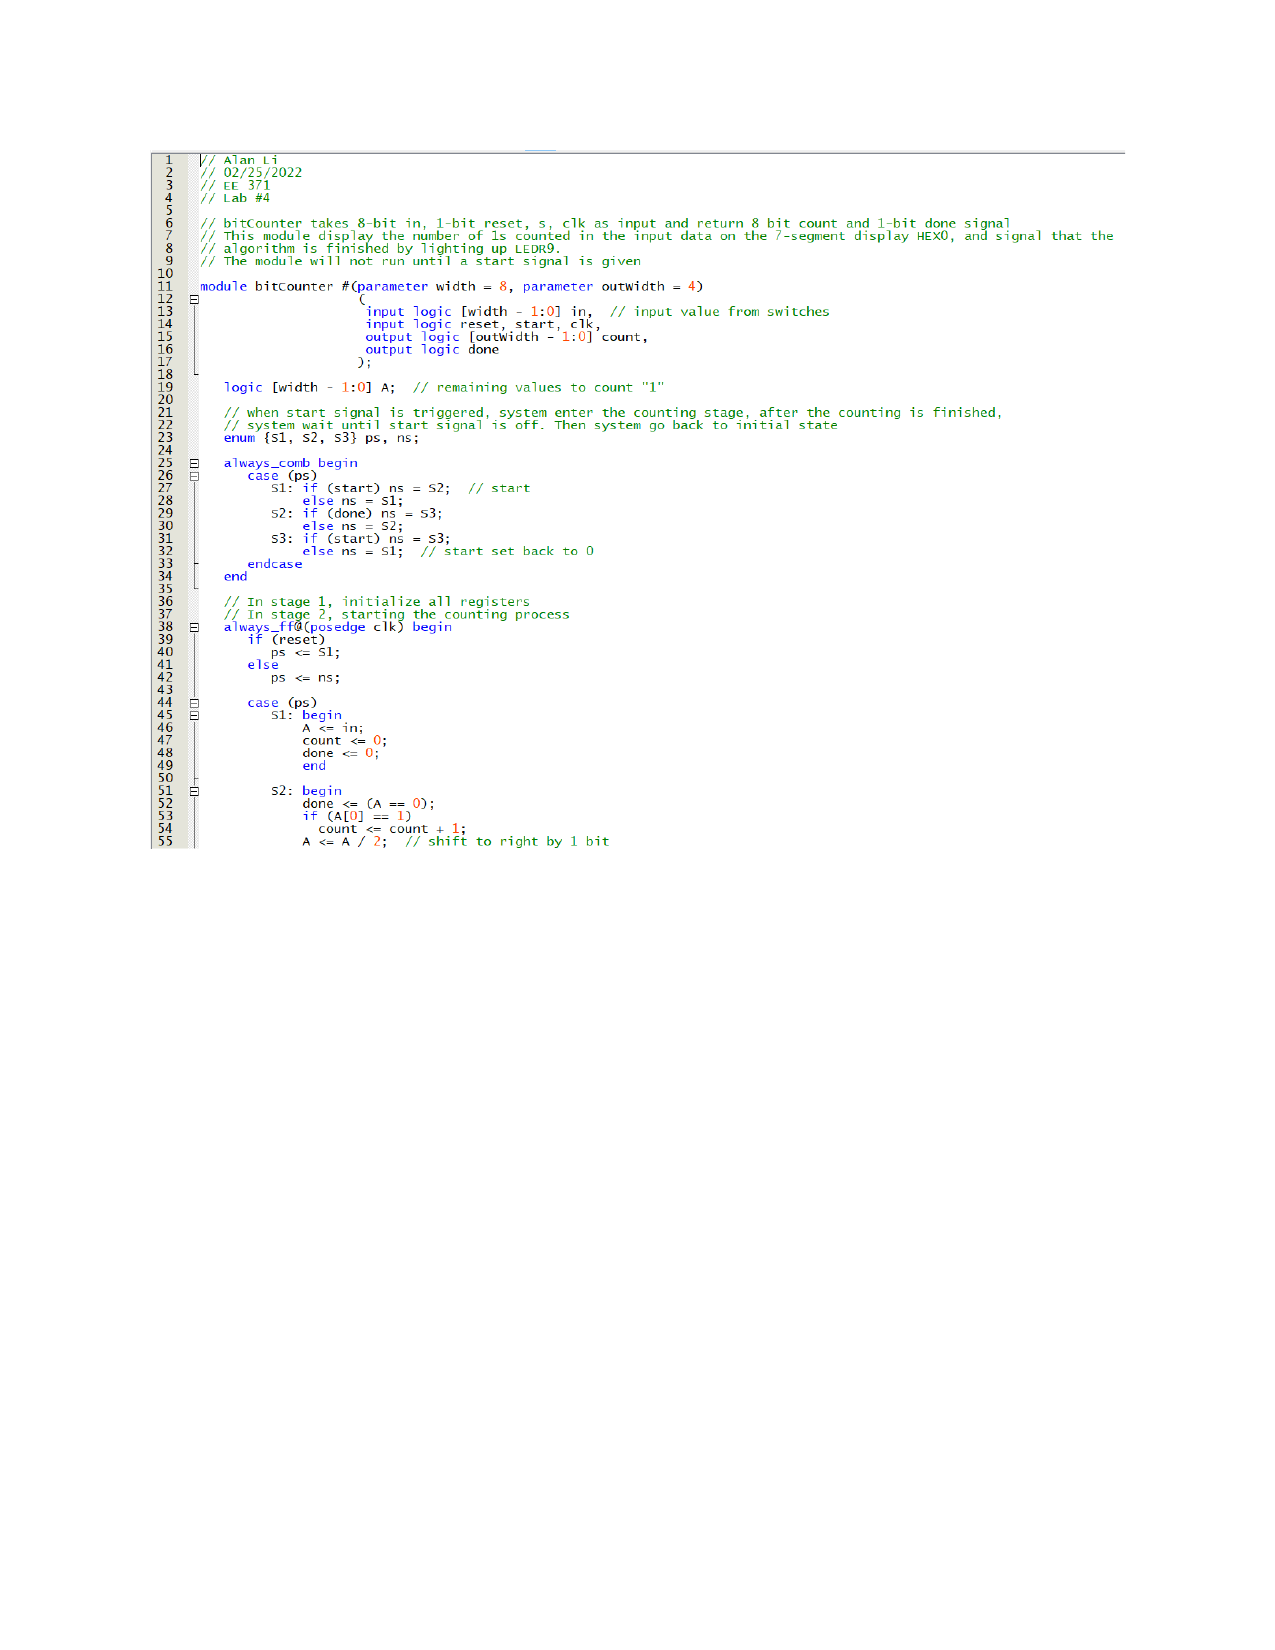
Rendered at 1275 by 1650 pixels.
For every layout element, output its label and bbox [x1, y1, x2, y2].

picture [150, 150, 1125, 849]
